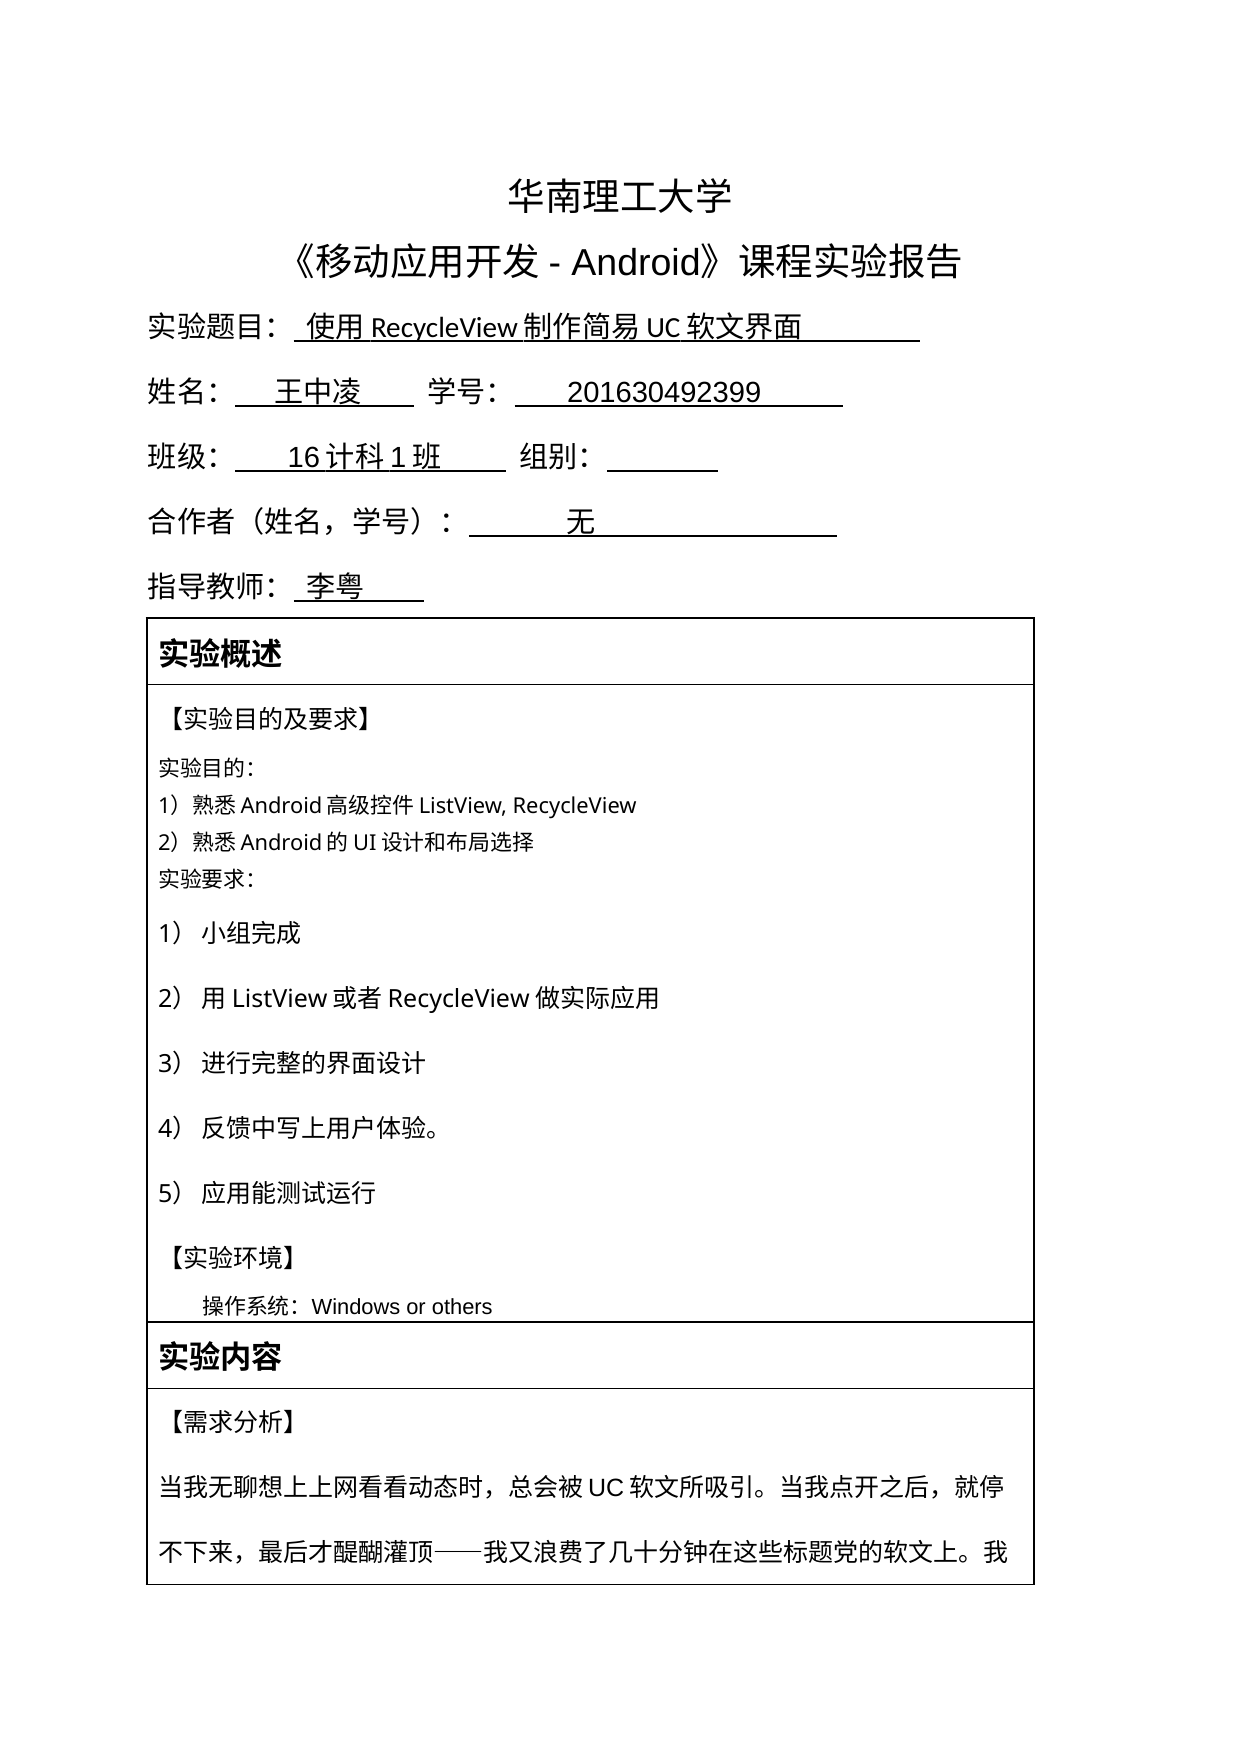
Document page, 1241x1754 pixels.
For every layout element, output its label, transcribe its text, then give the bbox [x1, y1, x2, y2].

text 班级： 16计科1班 组别： [148, 422, 1092, 487]
text 指导教师： 李粤 [148, 552, 1092, 617]
text 实验题目： 使用RecycleView制作简易UC软文界面 [148, 292, 1092, 357]
text 华南理工大学 [148, 162, 1092, 227]
text 合作者（姓名，学号）： 无 [148, 487, 1092, 552]
text 《移动应用开发 - Android》课程实验报告 [148, 227, 1092, 292]
table_cell 实验内容 [148, 1323, 1033, 1387]
table_cell 【实验目的及要求】 实验目的： 1）熟悉Android高级控件ListView, RecycleView 2）熟悉Android的UI设计和布局选择 实验要求： 小组完成 用ListView或者RecycleView做实际应用 进行完整的界面设计 反馈中写上用户体验。 应用能测试运行 【实验环境】 操作系统：Windows or others [148, 685, 1033, 1321]
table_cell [148, 1389, 1033, 1583]
table_header 实验概述 [148, 619, 1033, 684]
text 姓名： 王中凌 学号： 201630492399 [148, 357, 1092, 422]
